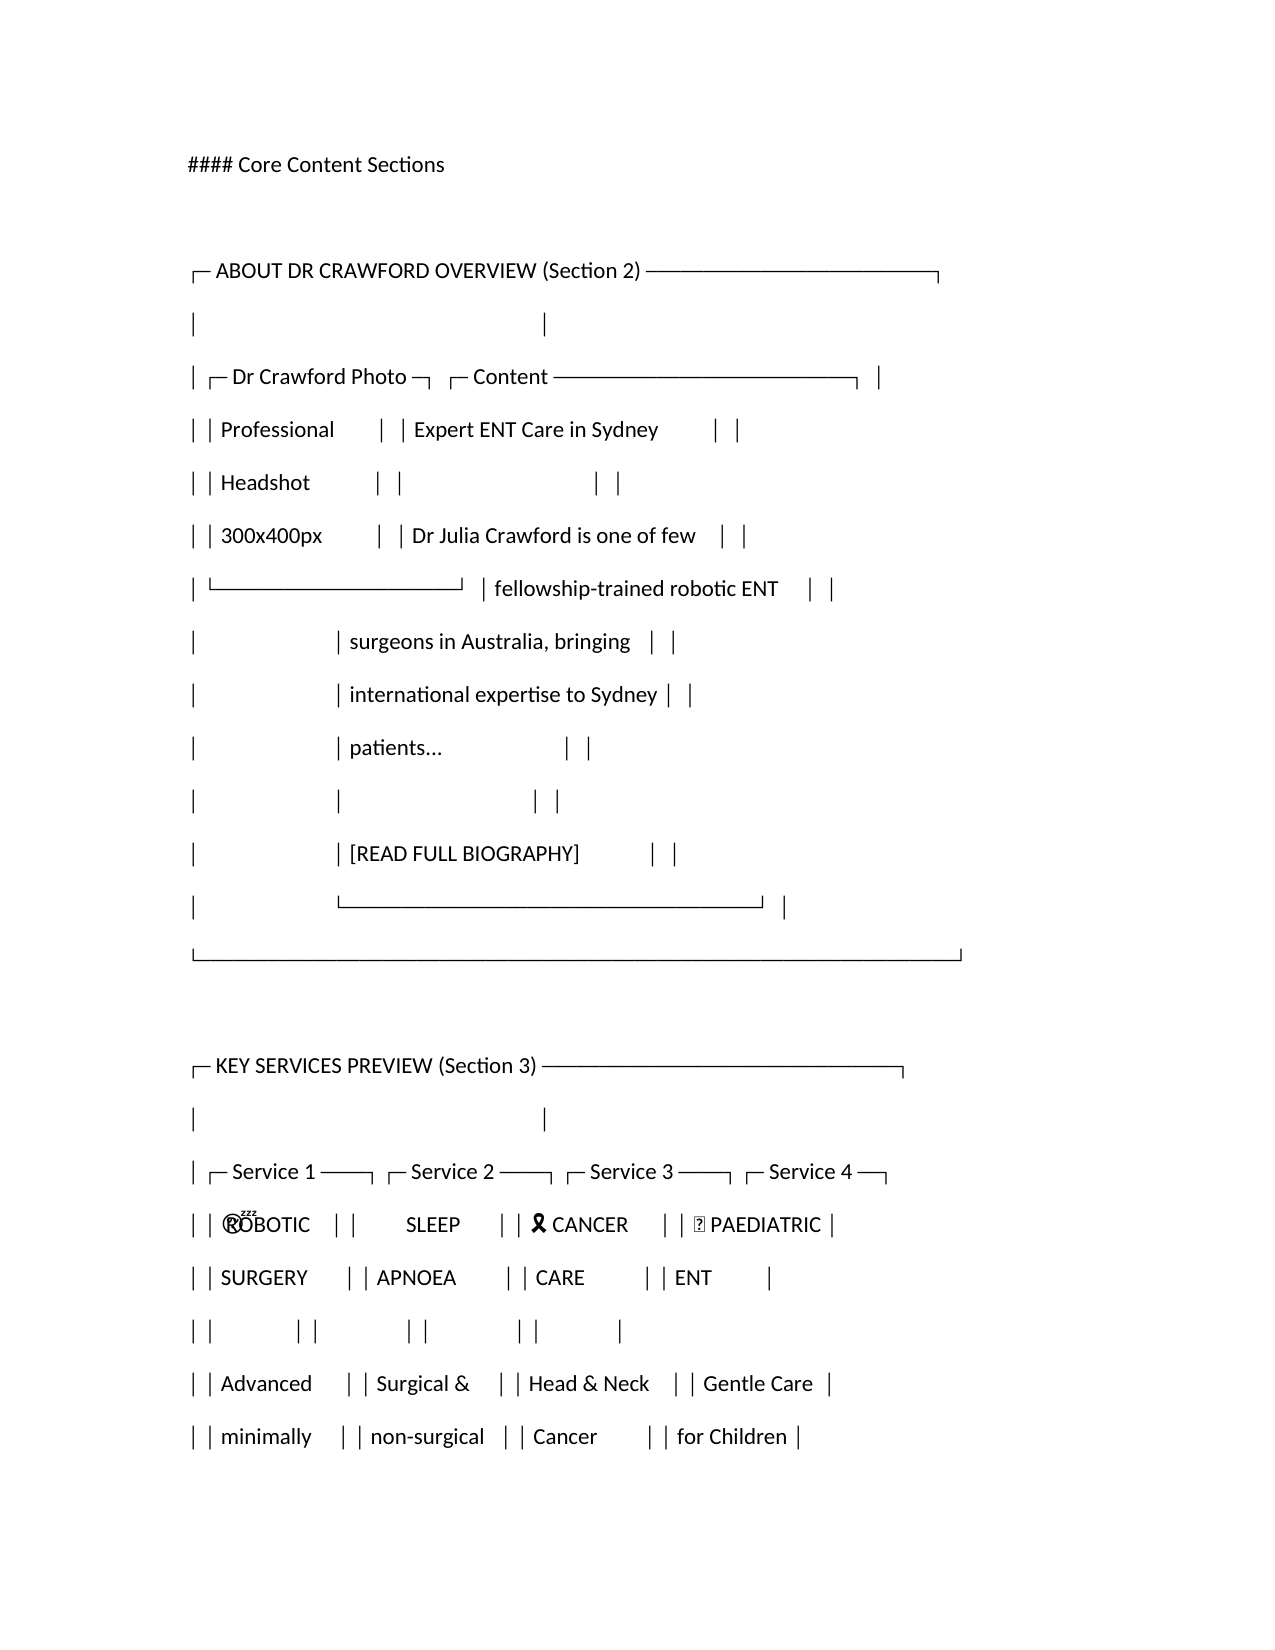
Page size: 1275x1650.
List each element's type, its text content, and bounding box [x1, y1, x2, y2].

text │ └────────────────────────────────────┘ │ [187, 892, 1087, 920]
text └──────────────────────────────────────────────────────────────────┘ [187, 945, 1087, 973]
text ┌─ KEY SERVICES PREVIEW (Section 3) ───────────────────────────────┐ [187, 1051, 1087, 1079]
text │ │ Advanced │ │ Surgical & │ │ Head & Neck │ │ Gentle Care │ [187, 1369, 1087, 1397]
text │ │ [187, 309, 1087, 337]
text │ │ [READ FULL BIOGRAPHY] │ │ [187, 839, 1087, 867]
text │ │ SURGERY │ │ APNOEA │ │ CARE │ │ ENT │ [187, 1263, 1087, 1291]
text │ │ [187, 1104, 1087, 1132]
text │ │ Professional │ │ Expert ENT Care in Sydney │ │ [187, 415, 1087, 443]
text │ │ surgeons in Australia, bringing │ │ [187, 627, 1087, 655]
text │ ┌─ Service 1 ────┐ ┌─ Service 2 ────┐ ┌─ Service 3 ────┐ ┌─ Service 4 ──┐ [187, 1157, 1087, 1185]
text │ ┌─ Dr Crawford Photo ─┐ ┌─ Content ──────────────────────────┐ │ [187, 362, 1087, 390]
text ┌─ ABOUT DR CRAWFORD OVERVIEW (Section 2) ─────────────────────────┐ [187, 256, 1087, 284]
text │ │ │ │ [187, 786, 1087, 814]
text │ │ patients... │ │ [187, 733, 1087, 761]
text │ │ 🤖 ROBOTIC │ │ 😴 SLEEP │ │ 🎗️ CANCER │ │ 👶 PAEDIATRIC │ [187, 1210, 1087, 1238]
text │ │ Headshot │ │ │ │ [187, 468, 1087, 496]
text #### Core Content Sections [187, 150, 1087, 178]
text │ │ international expertise to Sydney │ │ [187, 680, 1087, 708]
text │ └─────────────────────┘ │ fellowship-trained robotic ENT │ │ [187, 574, 1087, 602]
text │ │ minimally │ │ non-surgical │ │ Cancer │ │ for Children │ [187, 1422, 1087, 1451]
text │ │ │ │ │ │ │ │ │ [187, 1316, 1087, 1344]
text │ │ 300x400px │ │ Dr Julia Crawford is one of few │ │ [187, 521, 1087, 549]
